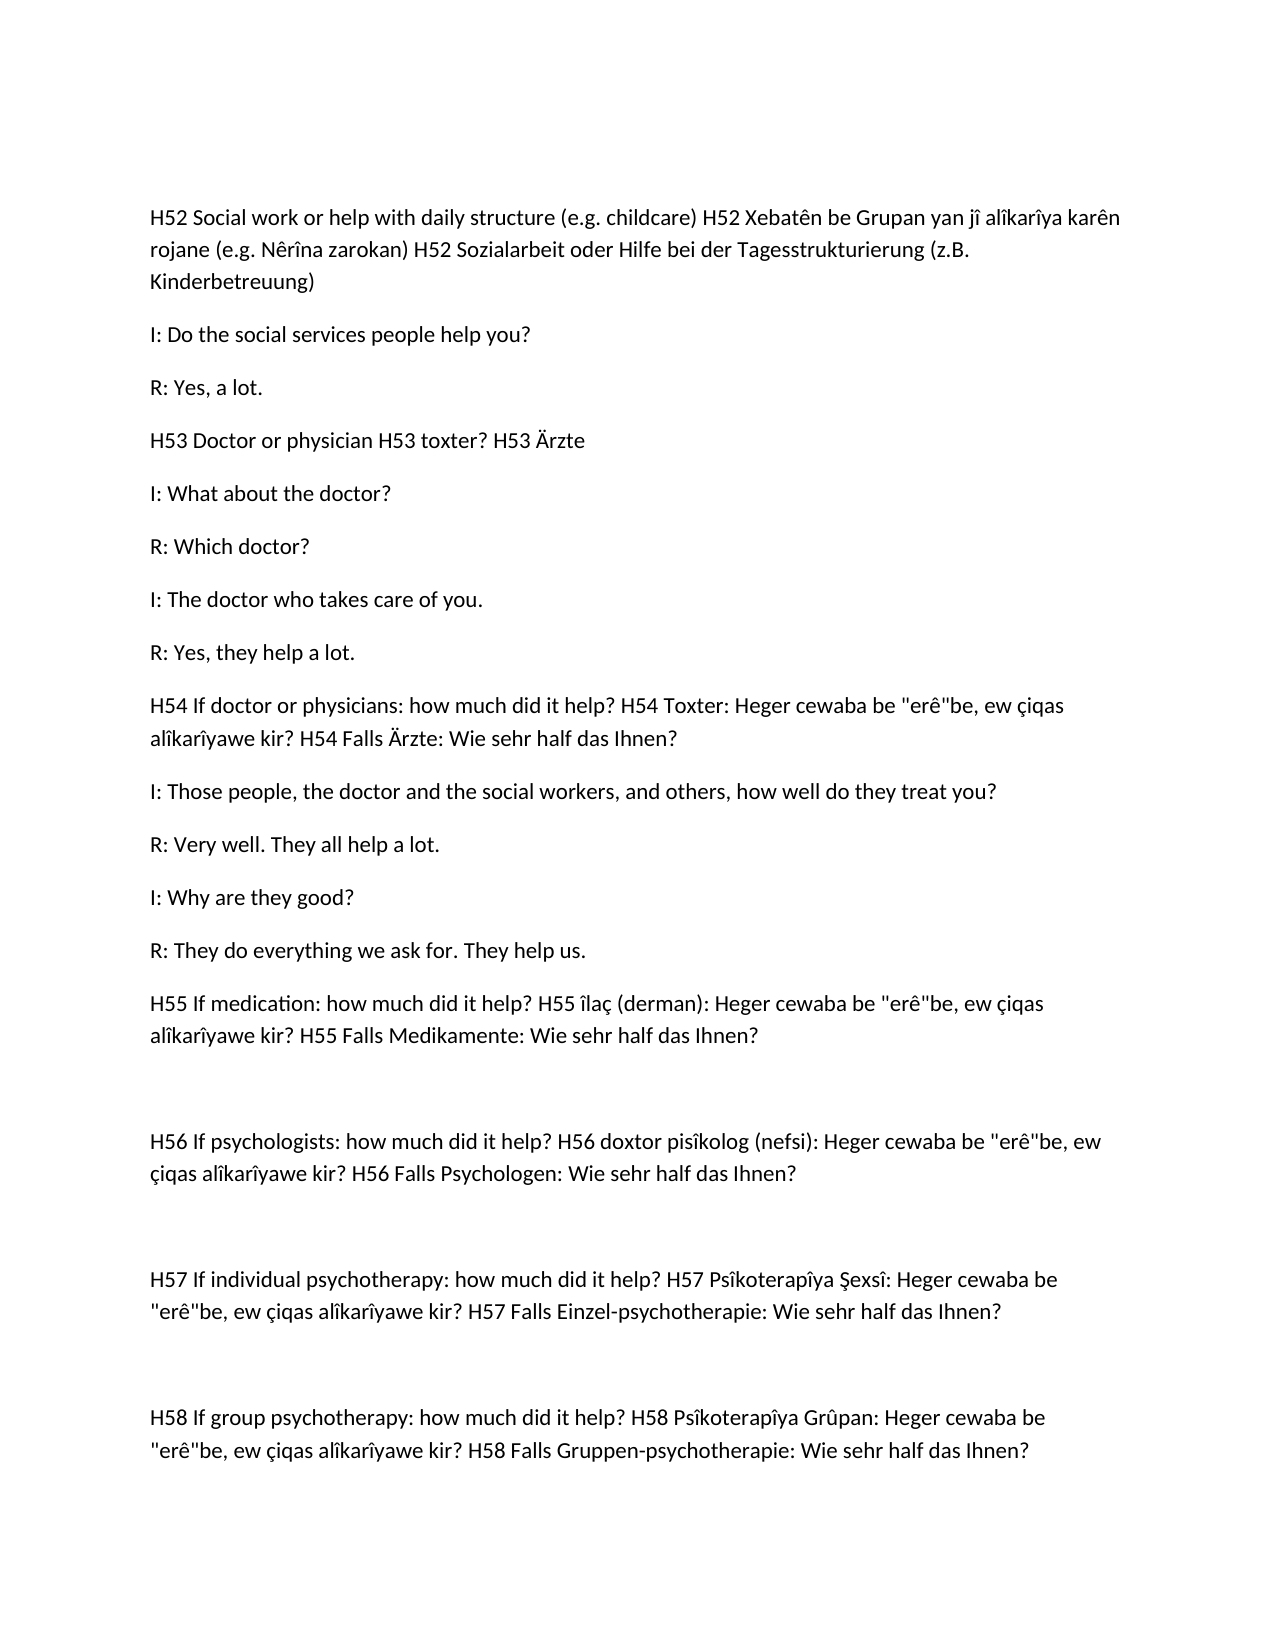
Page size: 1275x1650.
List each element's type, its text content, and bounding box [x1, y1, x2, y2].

text I: Those people, the doctor and the social workers, and others, how well do they treat you? [150, 777, 1125, 805]
text I: What about the doctor? [150, 479, 1125, 507]
text H52 Social work or help with daily structure (e.g. childcare) H52 Xebatên be Grupan yan jî alîkarîya karên rojane (e.g. Nêrîna zarokan) H52 Sozialarbeit oder Hilfe bei der Tagesstrukturierung (z.B. Kinderbetreuung) [150, 203, 1125, 295]
text R: Which doctor? [150, 532, 1125, 561]
text H57 If individual psychotherapy: how much did it help? H57 Psîkoterapîya Şexsî: Heger cewaba be "erê"be, ew çiqas alîkarîyawe kir? H57 Falls Einzel-psychotherapie: Wie sehr half das Ihnen? [150, 1265, 1125, 1326]
text R: Very well. They all help a lot. [150, 830, 1125, 858]
text H55 If medication: how much did it help? H55 îlaç (derman): Heger cewaba be "erê"be, ew çiqas alîkarîyawe kir? H55 Falls Medikamente: Wie sehr half das Ihnen? [150, 989, 1125, 1049]
text I: Why are they good? [150, 883, 1125, 911]
text R: They do everything we ask for. They help us. [150, 936, 1125, 964]
text H58 If group psychotherapy: how much did it help? H58 Psîkoterapîya Grûpan: Heger cewaba be "erê"be, ew çiqas alîkarîyawe kir? H58 Falls Gruppen-psychotherapie: Wie sehr half das Ihnen? [150, 1403, 1125, 1464]
text I: Do the social services people help you? [150, 320, 1125, 348]
text H54 If doctor or physicians: how much did it help? H54 Toxter: Heger cewaba be "erê"be, ew çiqas alîkarîyawe kir? H54 Falls Ärzte: Wie sehr half das Ihnen? [150, 692, 1125, 752]
text R: Yes, a lot. [150, 373, 1125, 401]
text H53 Doctor or physician H53 toxter? H53 Ärzte [150, 426, 1125, 454]
text H56 If psychologists: how much did it help? H56 doxtor pisîkolog (nefsi): Heger cewaba be "erê"be, ew çiqas alîkarîyawe kir? H56 Falls Psychologen: Wie sehr half das Ihnen? [150, 1127, 1125, 1187]
text R: Yes, they help a lot. [150, 638, 1125, 667]
text I: The doctor who takes care of you. [150, 586, 1125, 613]
